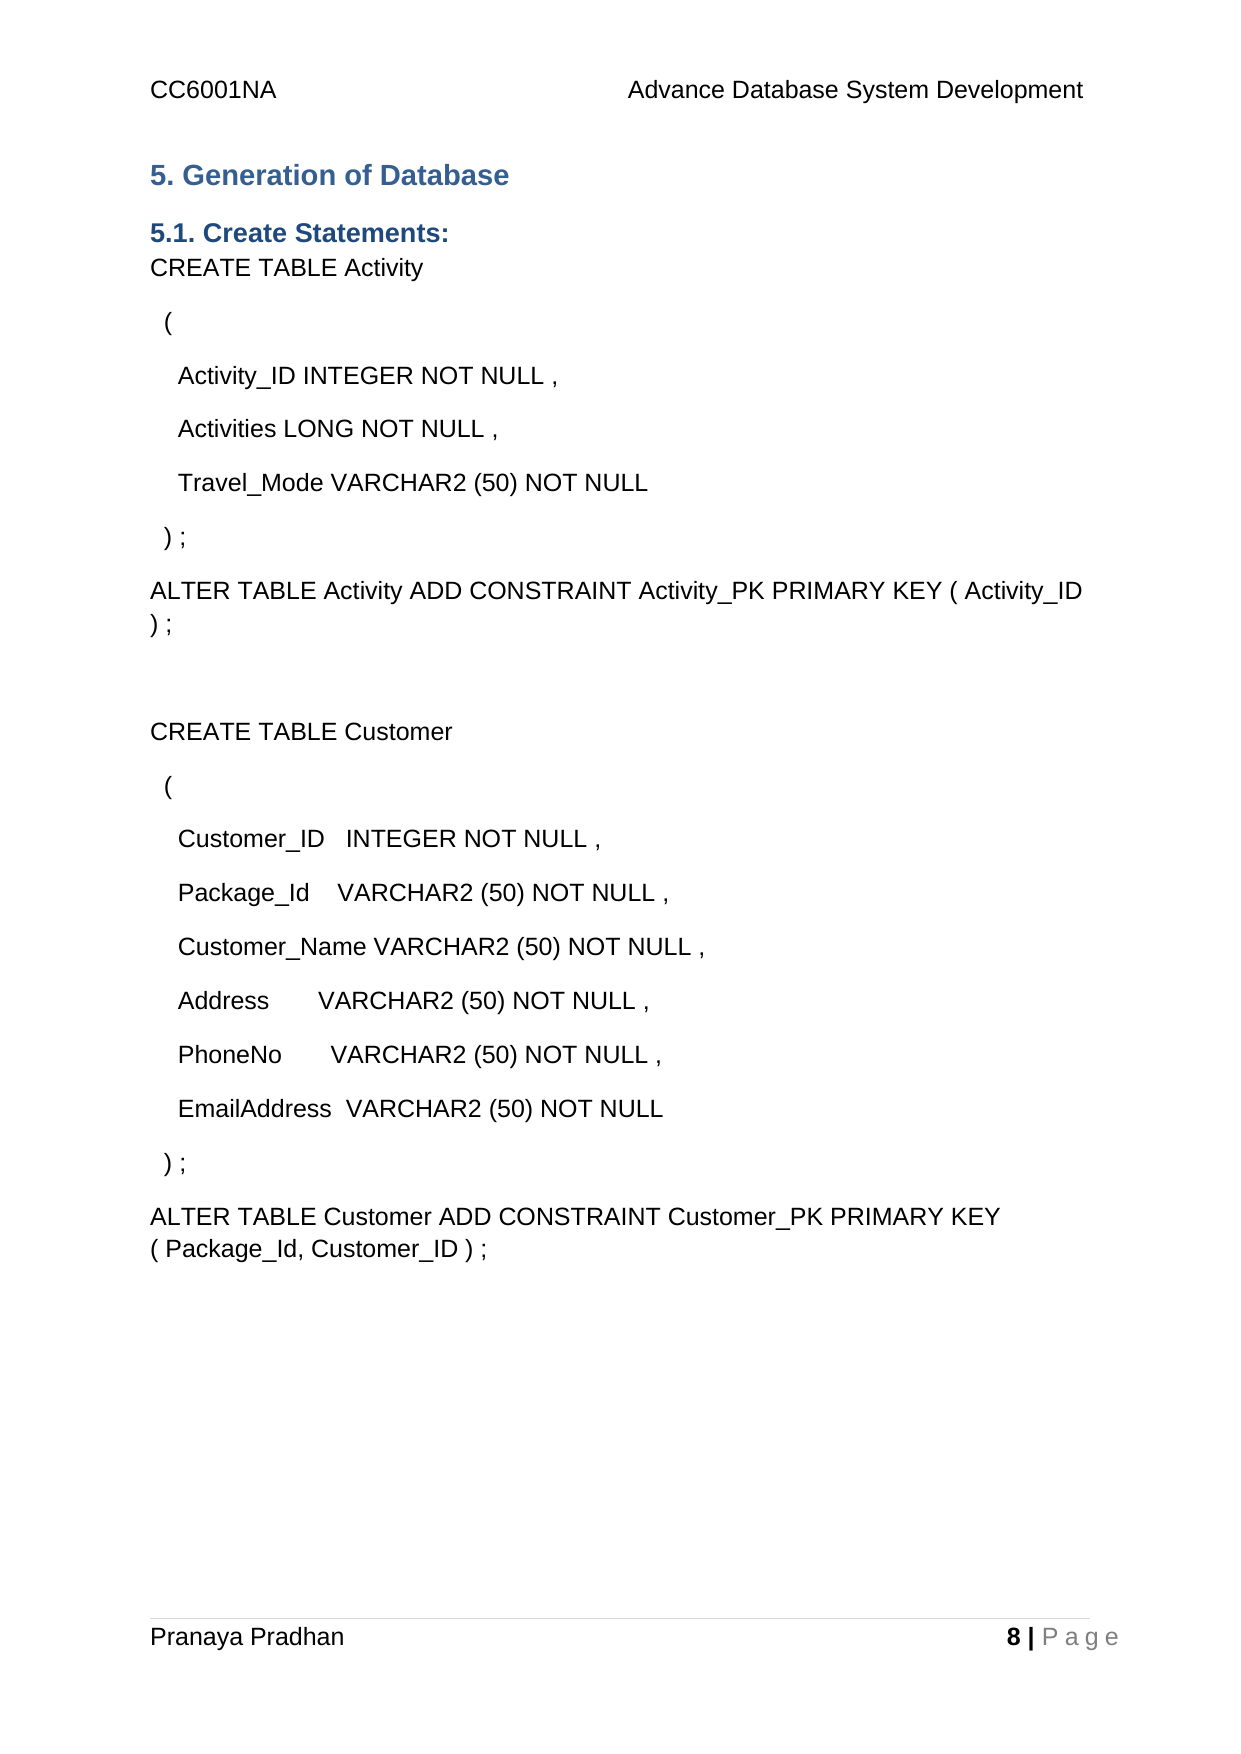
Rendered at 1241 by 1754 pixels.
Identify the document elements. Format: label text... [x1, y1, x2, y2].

subtitle 5.1. Create Statements: [150, 217, 1090, 248]
text PhoneNo VARCHAR2 (50) NOT NULL , [150, 1040, 1090, 1069]
text Activity_ID INTEGER NOT NULL , [150, 361, 1090, 389]
text Customer_ID INTEGER NOT NULL , [150, 824, 1090, 853]
text Address VARCHAR2 (50) NOT NULL , [150, 986, 1090, 1015]
text ) ; [150, 522, 1090, 551]
text ALTER TABLE Activity ADD CONSTRAINT Activity_PK PRIMARY KEY ( Activity_ID ) ; [150, 576, 1090, 638]
text CREATE TABLE Customer [150, 717, 1090, 746]
text EmailAddress VARCHAR2 (50) NOT NULL [150, 1094, 1090, 1122]
text ( [150, 307, 1090, 336]
text Travel_Mode VARCHAR2 (50) NOT NULL [150, 468, 1090, 497]
text ) ; [150, 1148, 1090, 1176]
text ( [150, 771, 1090, 799]
text Package_Id VARCHAR2 (50) NOT NULL , [150, 878, 1090, 907]
subtitle 5. Generation of Database [150, 158, 1090, 191]
text Customer_Name VARCHAR2 (50) NOT NULL , [150, 932, 1090, 961]
text CREATE TABLE Activity [150, 253, 1090, 282]
text ALTER TABLE Customer ADD CONSTRAINT Customer_PK PRIMARY KEY ( Package_Id, Customer_ID ) ; [150, 1201, 1090, 1263]
text Activities LONG NOT NULL , [150, 414, 1090, 443]
